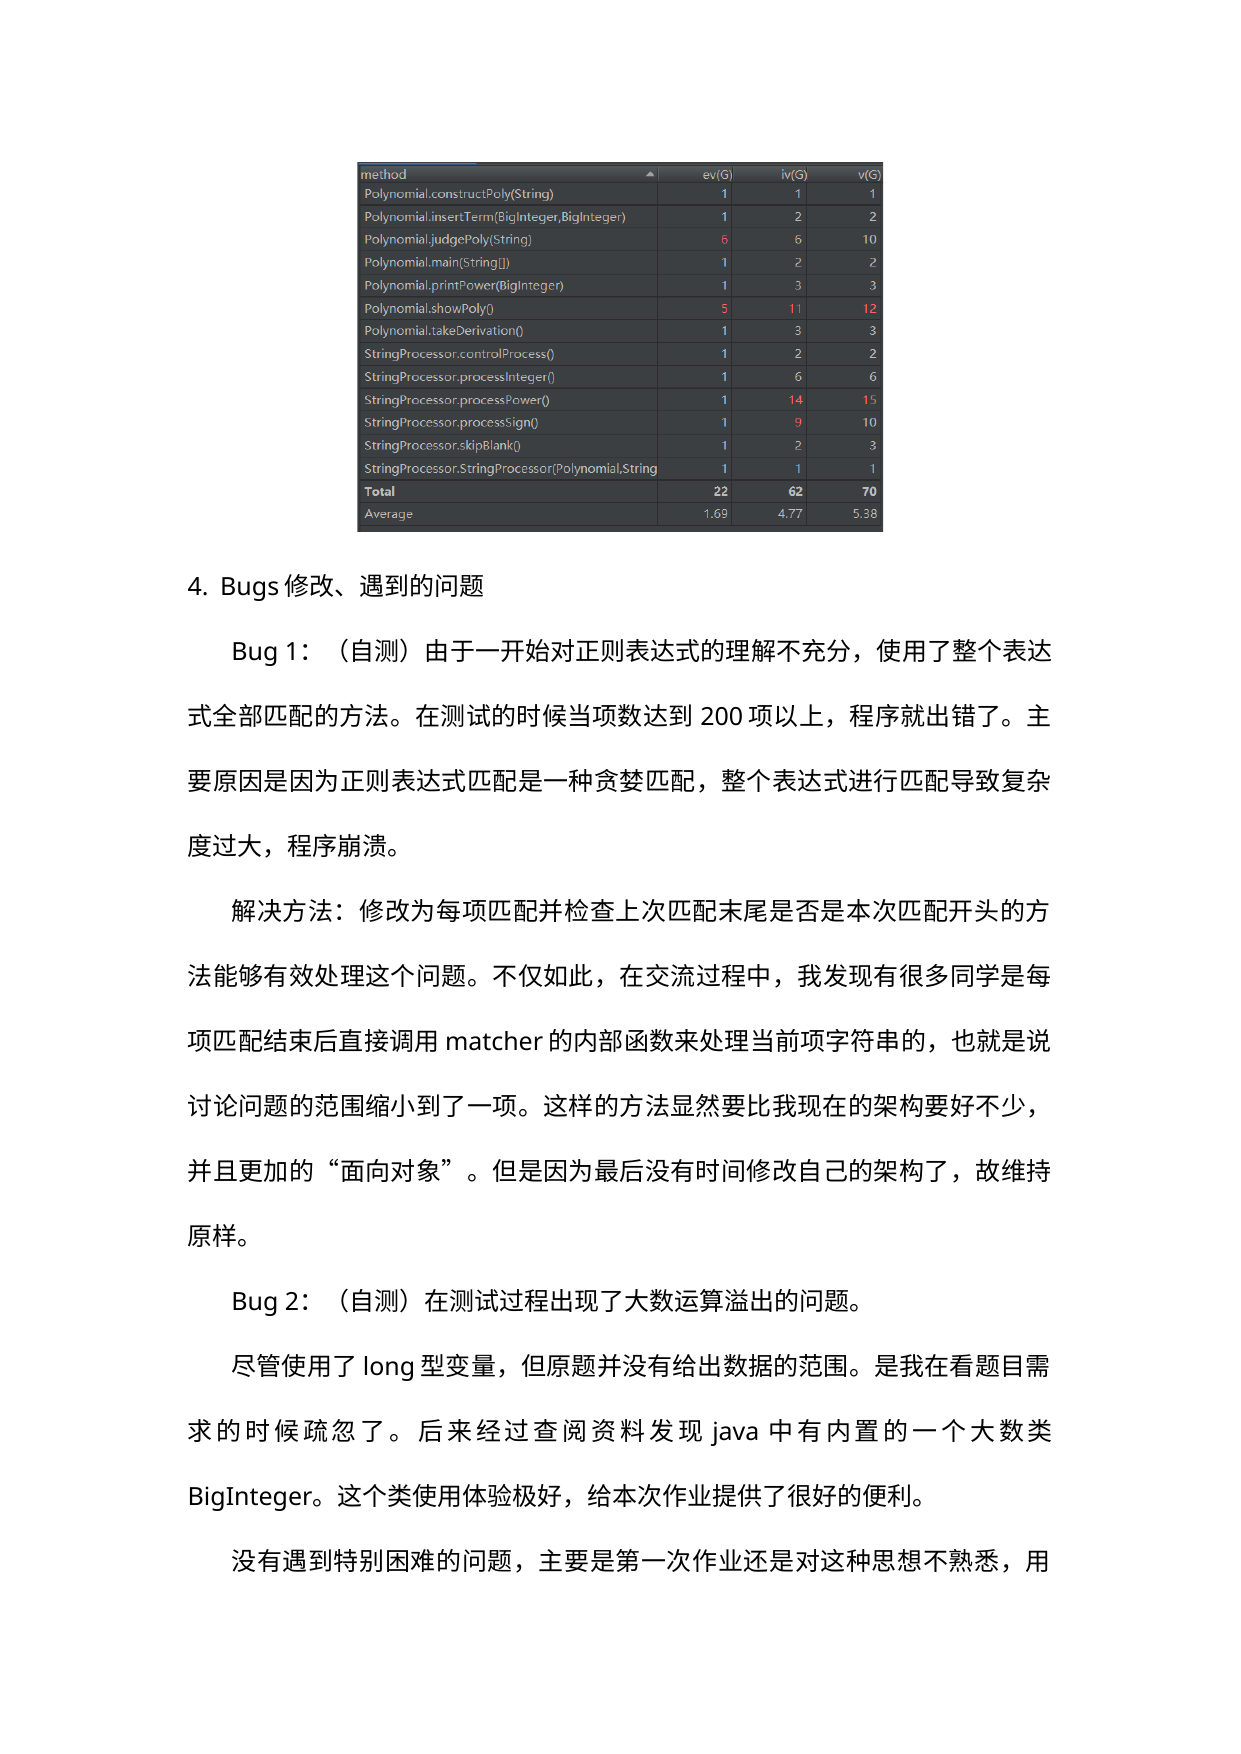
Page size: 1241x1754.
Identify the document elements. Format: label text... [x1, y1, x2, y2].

list Bug 1：（自测）由于一开始对正则表达式的理解不充分，使用了整个表达式全部匹配的方法。在测试的时候当项数达到200项以上，程序就出错了。主要原因是因为正则表达式匹配是一种贪婪匹配，整个表达式进行匹配导致复杂度过大，程序崩溃。 [187, 617, 1053, 877]
list 解决方法：修改为每项匹配并检查上次匹配末尾是否是本次匹配开头的方法能够有效处理这个问题。不仅如此，在交流过程中，我发现有很多同学是每项匹配结束后直接调用matcher的内部函数来处理当前项字符串的，也就是说讨论问题的范围缩小到了一项。这样的方法显然要比我现在的架构要好不少，并且更加的“面向对象”。但是因为最后没有时间修改自己的架构了，故维持原样。 [187, 877, 1053, 1267]
list Bug 2：（自测）在测试过程出现了大数运算溢出的问题。 [187, 1267, 1053, 1332]
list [187, 1527, 1053, 1592]
list Bugs修改、遇到的问题 [187, 552, 1053, 617]
picture [357, 162, 884, 532]
list 尽管使用了long型变量，但原题并没有给出数据的范围。是我在看题目需求的时候疏忽了。后来经过查阅资料发现java中有内置的一个大数类BigInteger。这个类使用体验极好，给本次作业提供了很好的便利。 [187, 1332, 1053, 1527]
